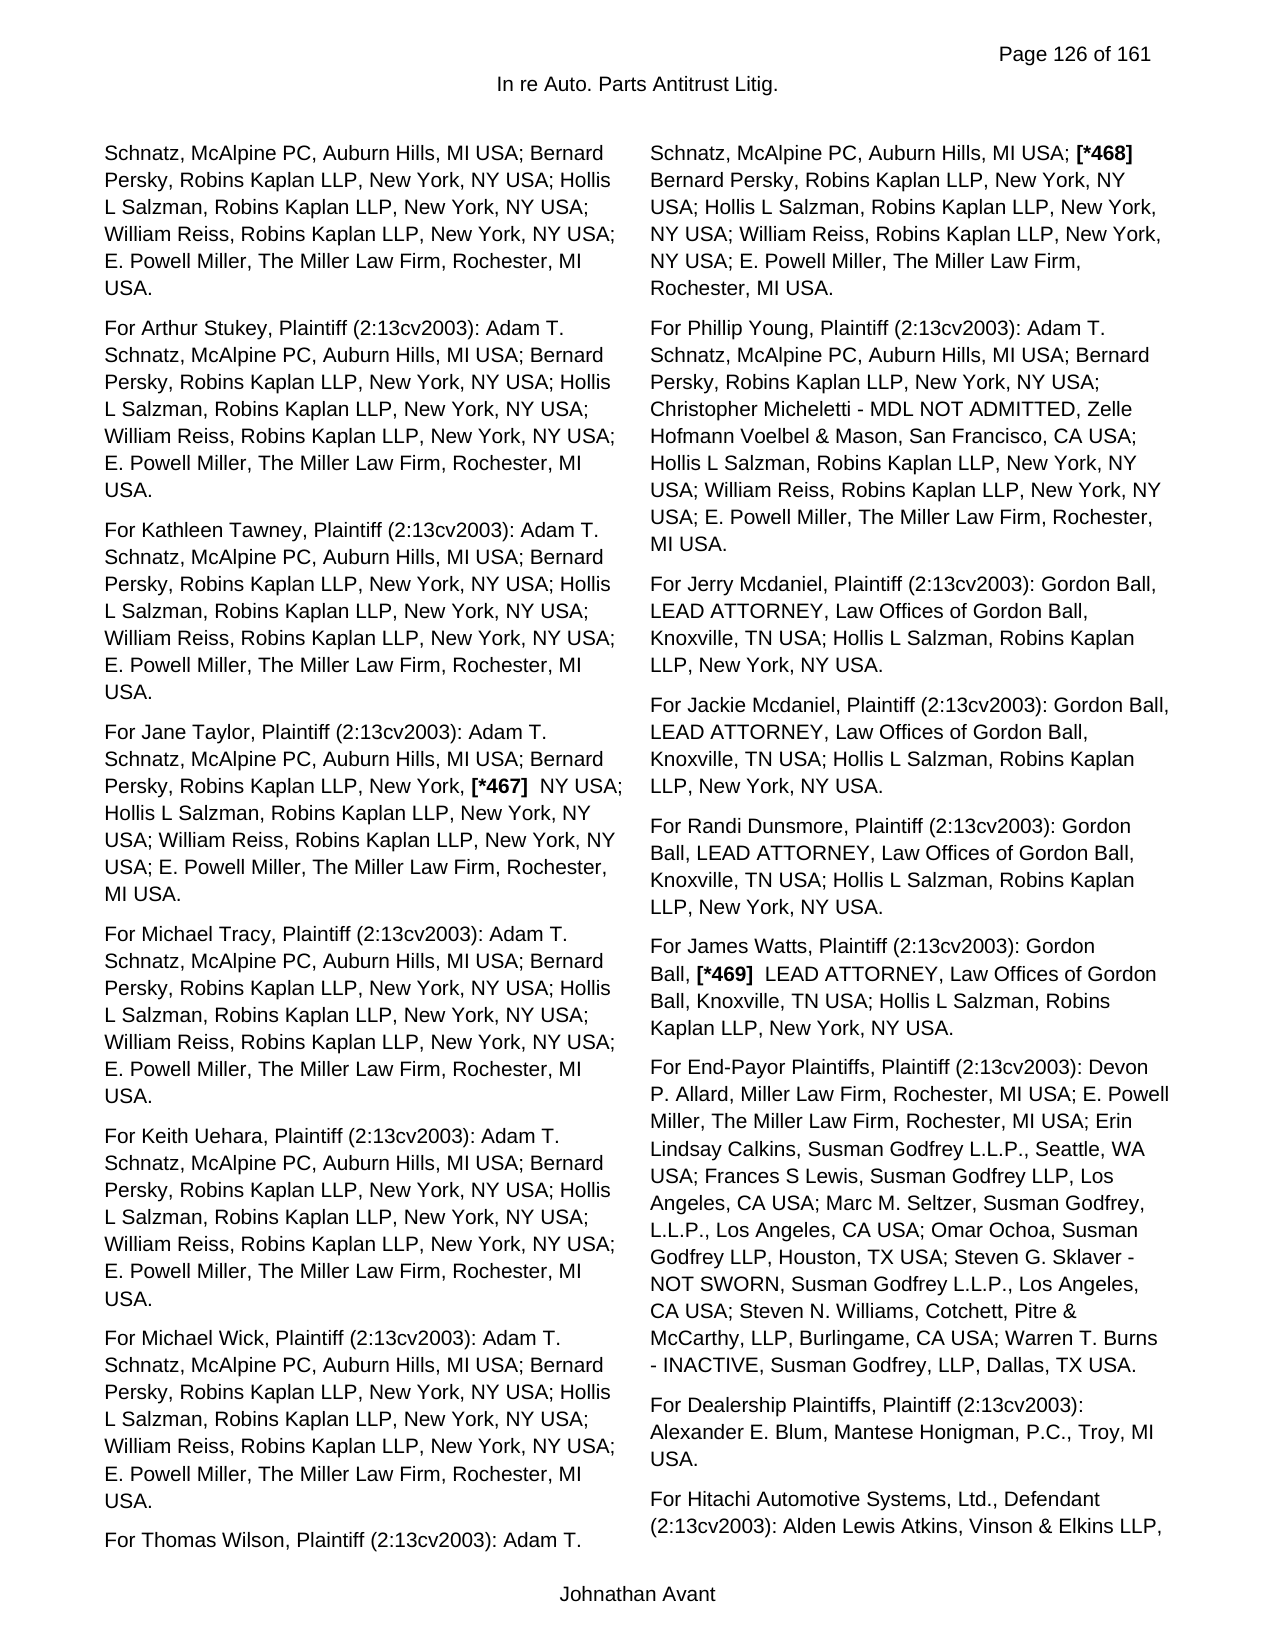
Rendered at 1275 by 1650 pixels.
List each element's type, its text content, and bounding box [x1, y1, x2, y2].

text For James Watts, Plaintiff (2:13cv2003): Gordon Ball, [*469] LEAD ATTORNEY, Law Offices of Gordon Ball, Knoxville, TN USA; Hollis L Salzman, Robins Kaplan LLP, New York, NY USA. [650, 931, 1171, 1039]
text For Jane Taylor, Plaintiff (2:13cv2003): Adam T. Schnatz, McAlpine PC, Auburn Hills, MI USA; Bernard Persky, Robins Kaplan LLP, New York, [*467] NY USA; Hollis L Salzman, Robins Kaplan LLP, New York, NY USA; William Reiss, Robins Kaplan LLP, New York, NY USA; E. Powell Miller, The Miller Law Firm, Rochester, MI USA. [104, 717, 625, 906]
text For Keith Uehara, Plaintiff (2:13cv2003): Adam T. Schnatz, McAlpine PC, Auburn Hills, MI USA; Bernard Persky, Robins Kaplan LLP, New York, NY USA; Hollis L Salzman, Robins Kaplan LLP, New York, NY USA; William Reiss, Robins Kaplan LLP, New York, NY USA; E. Powell Miller, The Miller Law Firm, Rochester, MI USA. [104, 1121, 625, 1310]
text For Michael Wick, Plaintiff (2:13cv2003): Adam T. Schnatz, McAlpine PC, Auburn Hills, MI USA; Bernard Persky, Robins Kaplan LLP, New York, NY USA; Hollis L Salzman, Robins Kaplan LLP, New York, NY USA; William Reiss, Robins Kaplan LLP, New York, NY USA; E. Powell Miller, The Miller Law Firm, Rochester, MI USA. [104, 1323, 625, 1512]
text For Jackie Mcdaniel, Plaintiff (2:13cv2003): Gordon Ball, LEAD ATTORNEY, Law Offices of Gordon Ball, Knoxville, TN USA; Hollis L Salzman, Robins Kaplan LLP, New York, NY USA. [650, 689, 1171, 798]
text For Thomas Wilson, Plaintiff (2:13cv2003): Adam T. Schnatz, McAlpine PC, Auburn Hills, MI USA; [*468] Bernard Persky, Robins Kaplan LLP, New York, NY USA; Hollis L Salzman, Robins Kaplan LLP, New York, NY USA; William Reiss, Robins Kaplan LLP, New York, NY USA; E. Powell Miller, The Miller Law Firm, Rochester, MI USA. [650, 137, 1171, 300]
text For Arthur Stukey, Plaintiff (2:13cv2003): Adam T. Schnatz, McAlpine PC, Auburn Hills, MI USA; Bernard Persky, Robins Kaplan LLP, New York, NY USA; Hollis L Salzman, Robins Kaplan LLP, New York, NY USA; William Reiss, Robins Kaplan LLP, New York, NY USA; E. Powell Miller, The Miller Law Firm, Rochester, MI USA. [104, 312, 625, 502]
text For Randi Dunsmore, Plaintiff (2:13cv2003): Gordon Ball, LEAD ATTORNEY, Law Offices of Gordon Ball, Knoxville, TN USA; Hollis L Salzman, Robins Kaplan LLP, New York, NY USA. [650, 810, 1171, 919]
text For Phillip Young, Plaintiff (2:13cv2003): Adam T. Schnatz, McAlpine PC, Auburn Hills, MI USA; Bernard Persky, Robins Kaplan LLP, New York, NY USA; Christopher Micheletti - MDL NOT ADMITTED, Zelle Hofmann Voelbel & Mason, San Francisco, CA USA; Hollis L Salzman, Robins Kaplan LLP, New York, NY USA; William Reiss, Robins Kaplan LLP, New York, NY USA; E. Powell Miller, The Miller Law Firm, Rochester, MI USA. [650, 312, 1171, 556]
text For Michael Tracy, Plaintiff (2:13cv2003): Adam T. Schnatz, McAlpine PC, Auburn Hills, MI USA; Bernard Persky, Robins Kaplan LLP, New York, NY USA; Hollis L Salzman, Robins Kaplan LLP, New York, NY USA; William Reiss, Robins Kaplan LLP, New York, NY USA; E. Powell Miller, The Miller Law Firm, Rochester, MI USA. [104, 919, 625, 1108]
text For End-Payor Plaintiffs, Plaintiff (2:13cv2003): Devon P. Allard, Miller Law Firm, Rochester, MI USA; E. Powell Miller, The Miller Law Firm, Rochester, MI USA; Erin Lindsay Calkins, Susman Godfrey L.L.P., Seattle, WA USA; Frances S Lewis, Susman Godfrey LLP, Los Angeles, CA USA; Marc M. Seltzer, Susman Godfrey, L.L.P., Los Angeles, CA USA; Omar Ochoa, Susman Godfrey LLP, Houston, TX USA; Steven G. Sklaver - NOT SWORN, Susman Godfrey L.L.P., Los Angeles, CA USA; Steven N. Williams, Cotchett, Pitre & McCarthy, LLP, Burlingame, CA USA; Warren T. Burns - INACTIVE, Susman Godfrey, LLP, Dallas, TX USA. [650, 1052, 1171, 1377]
text For Dealership Plaintiffs, Plaintiff (2:13cv2003): Alexander E. Blum, Mantese Honigman, P.C., Troy, MI USA. [650, 1389, 1171, 1471]
text For Kathleen Tawney, Plaintiff (2:13cv2003): Adam T. Schnatz, McAlpine PC, Auburn Hills, MI USA; Bernard Persky, Robins Kaplan LLP, New York, NY USA; Hollis L Salzman, Robins Kaplan LLP, New York, NY USA; William Reiss, Robins Kaplan LLP, New York, NY USA; E. Powell Miller, The Miller Law Firm, Rochester, MI USA. [104, 514, 625, 704]
text For Jerry Mcdaniel, Plaintiff (2:13cv2003): Gordon Ball, LEAD ATTORNEY, Law Offices of Gordon Ball, Knoxville, TN USA; Hollis L Salzman, Robins Kaplan LLP, New York, NY USA. [650, 569, 1171, 677]
